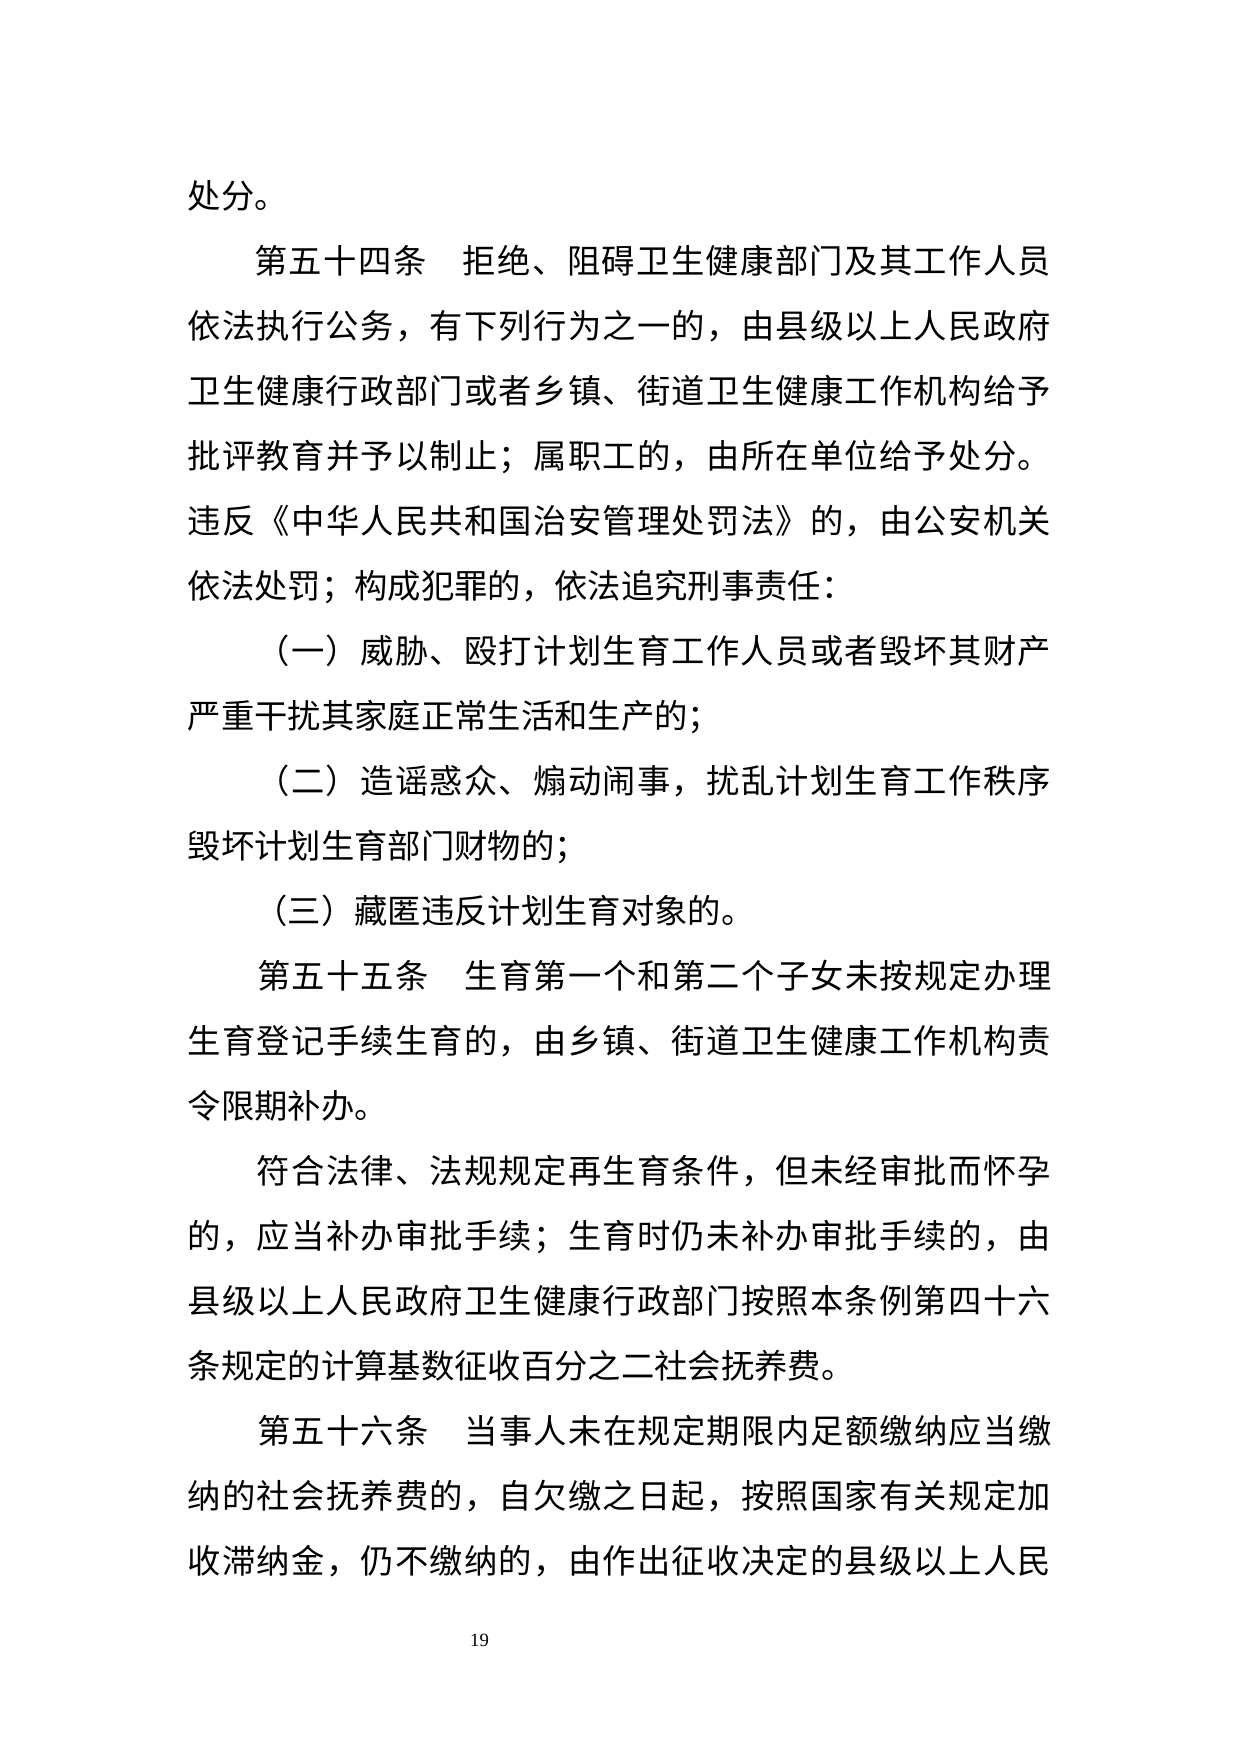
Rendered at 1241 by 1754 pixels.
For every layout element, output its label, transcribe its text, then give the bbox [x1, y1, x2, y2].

text 符合法律、法规规定再生育条件，但未经审批而怀孕的，应当补办审批手续；生育时仍未补办审批手续的，由县级以上人民政府卫生健康行政部门按照本条例第四十六条规定的计算基数征收百分之二社会抚养费。 [187, 1137, 1053, 1397]
text 第五十四条 拒绝、阻碍卫生健康部门及其工作人员依法执行公务，有下列行为之一的，由县级以上人民政府卫生健康行政部门或者乡镇、街道卫生健康工作机构给予批评教育并予以制止；属职工的，由所在单位给予处分。违反《中华人民共和国治安管理处罚法》的，由公安机关依法处罚；构成犯罪的，依法追究刑事责任： [187, 227, 1053, 617]
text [187, 162, 1053, 227]
text （二）造谣惑众、煽动闹事，扰乱计划生育工作秩序，毁坏计划生育部门财物的； [187, 747, 1053, 877]
text （三）藏匿违反计划生育对象的。 [187, 877, 1053, 942]
text 第五十五条 生育第一个和第二个子女未按规定办理生育登记手续生育的，由乡镇、街道卫生健康工作机构责令限期补办。 [187, 942, 1053, 1137]
text （一）威胁、殴打计划生育工作人员或者毁坏其财产、严重干扰其家庭正常生活和生产的； [187, 617, 1053, 747]
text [187, 1397, 1053, 1592]
